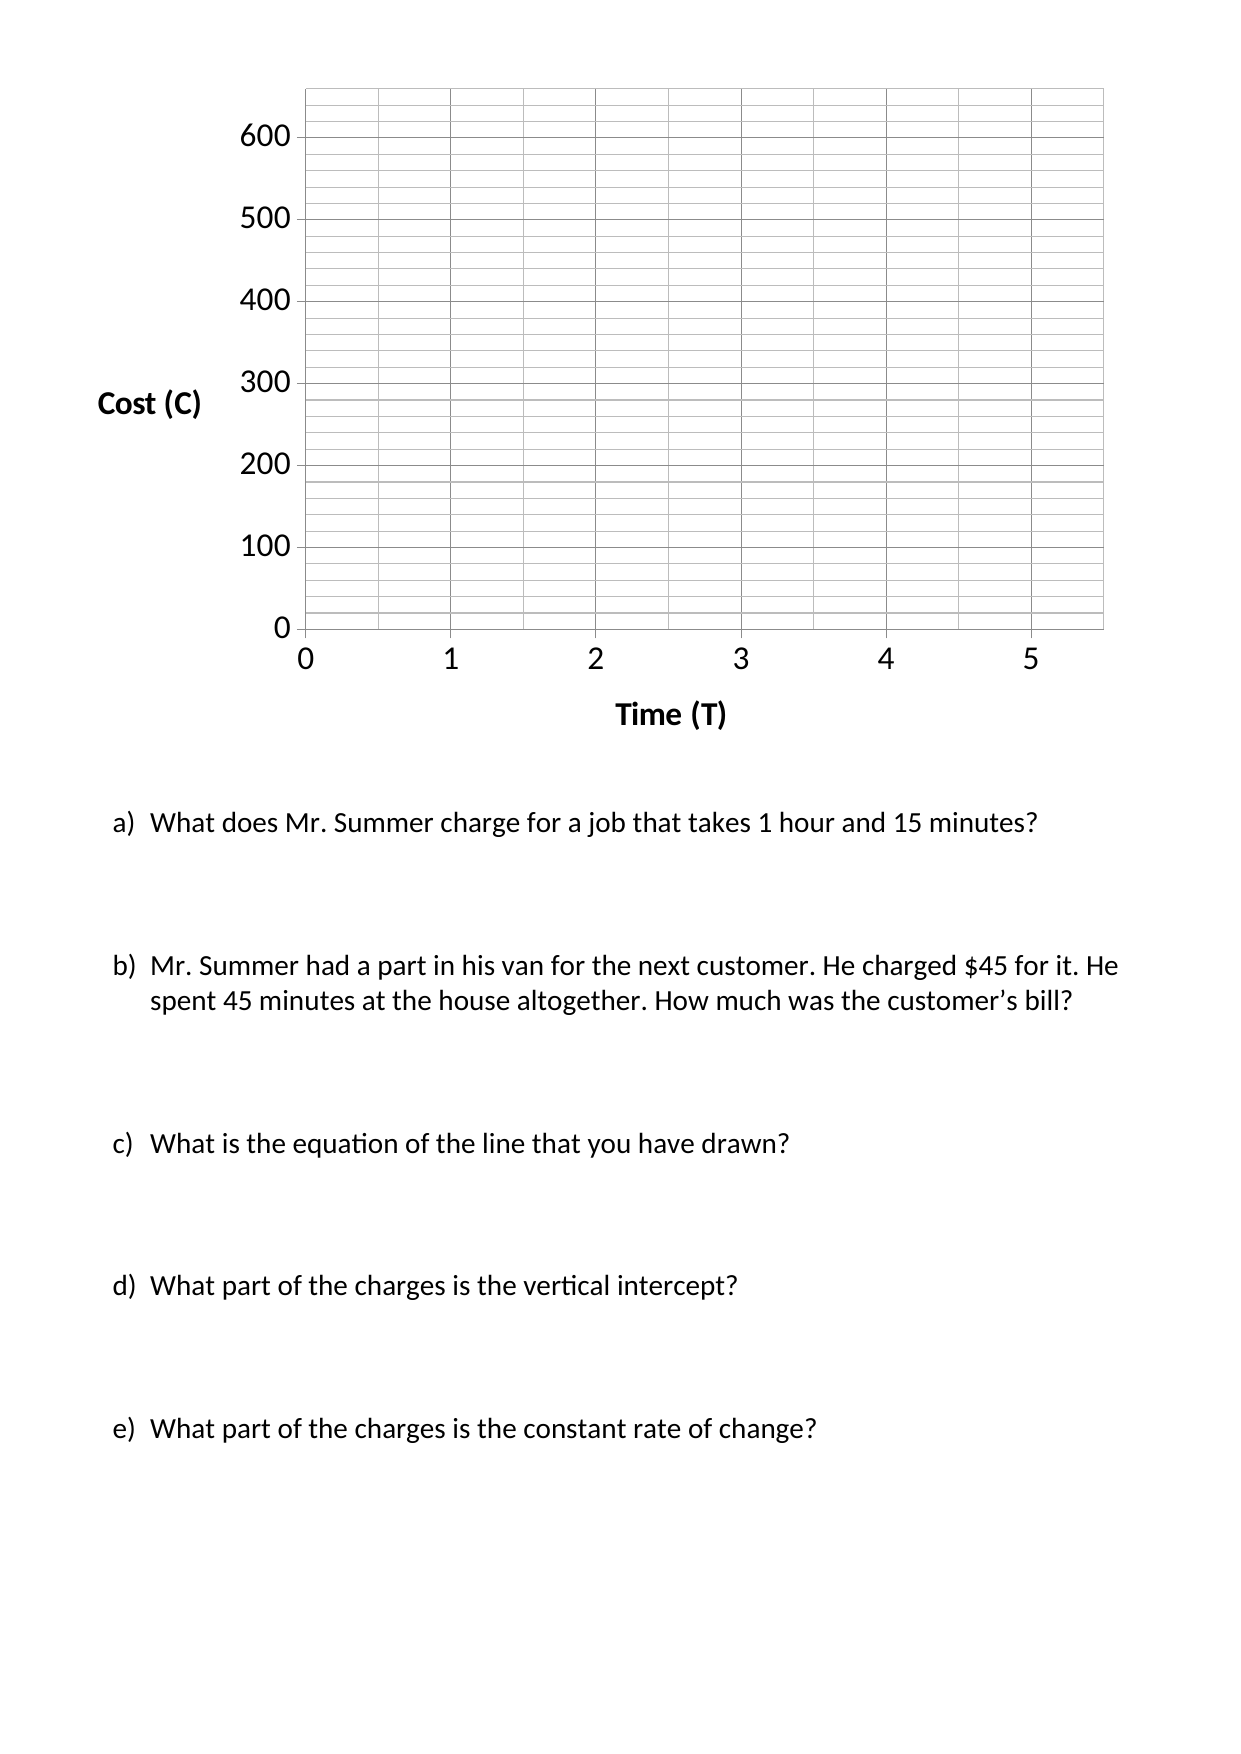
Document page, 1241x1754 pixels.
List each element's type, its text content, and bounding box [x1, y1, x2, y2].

list What part of the charges is the constant rate of change? [112, 1410, 1165, 1446]
list What part of the charges is the vertical intercept? [112, 1267, 1165, 1303]
list What does Mr. Summer charge for a job that takes 1 hour and 15 minutes? [112, 804, 1165, 840]
list Mr. Summer had a part in his van for the next customer. He charged $45 for it. He spent 45 minutes at the house altogether. How much was the customer’s bill? [112, 947, 1165, 1018]
list What is the equation of the line that you have drawn? [112, 1125, 1165, 1161]
